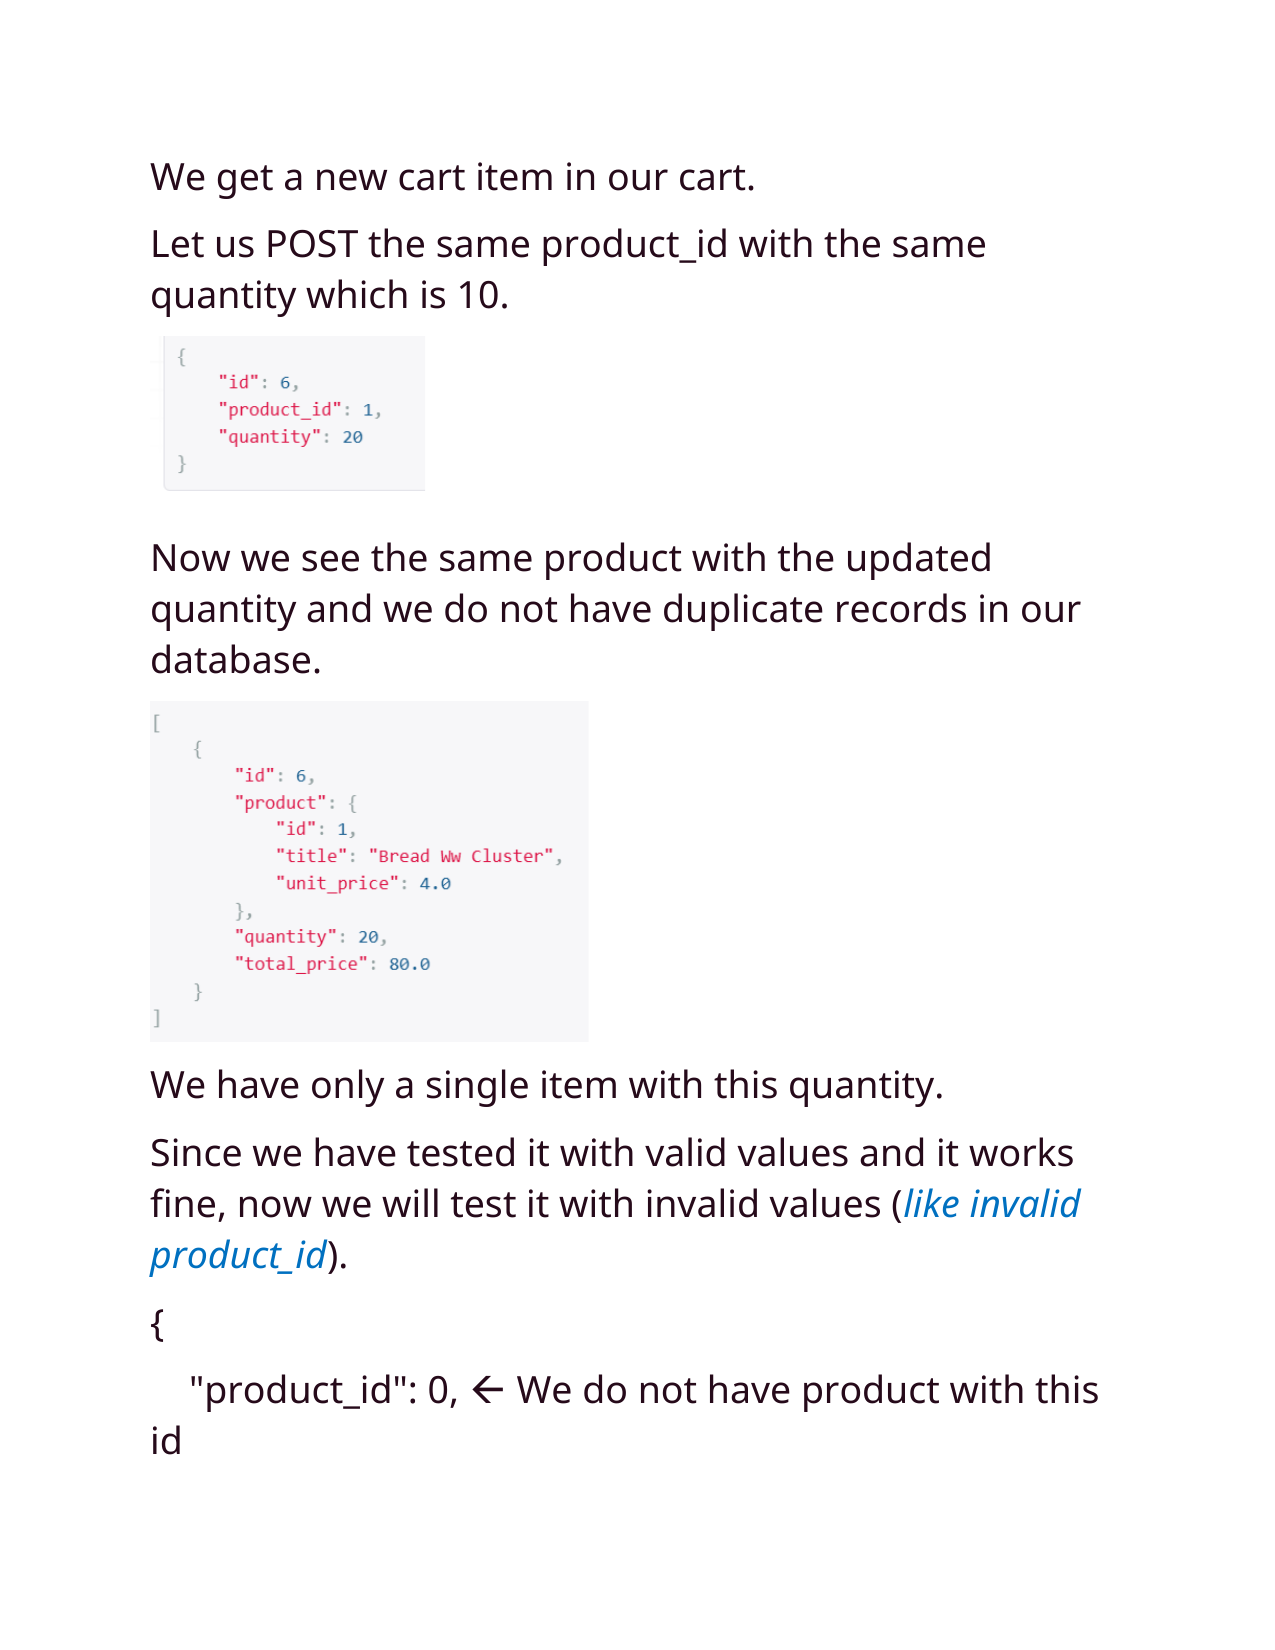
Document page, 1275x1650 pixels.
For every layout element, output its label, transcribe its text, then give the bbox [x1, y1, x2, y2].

text Since we have tested it with valid values and it works fine, now we will test it with invalid values (like invalid product_id). [150, 1126, 1125, 1279]
text We have only a single item with this quantity. [150, 1058, 1125, 1109]
text { [150, 1296, 1125, 1347]
text We get a new cart item in our cart. [150, 150, 1125, 201]
text Now we see the same product with the updated quantity and we do not have duplicate records in our database. [150, 531, 1125, 684]
text Let us POST the same product_id with the same quantity which is 10. [150, 218, 1125, 320]
picture [150, 701, 589, 1042]
picture [150, 336, 426, 515]
text "product_id": 0, We do not have product with this id [150, 1363, 1125, 1466]
